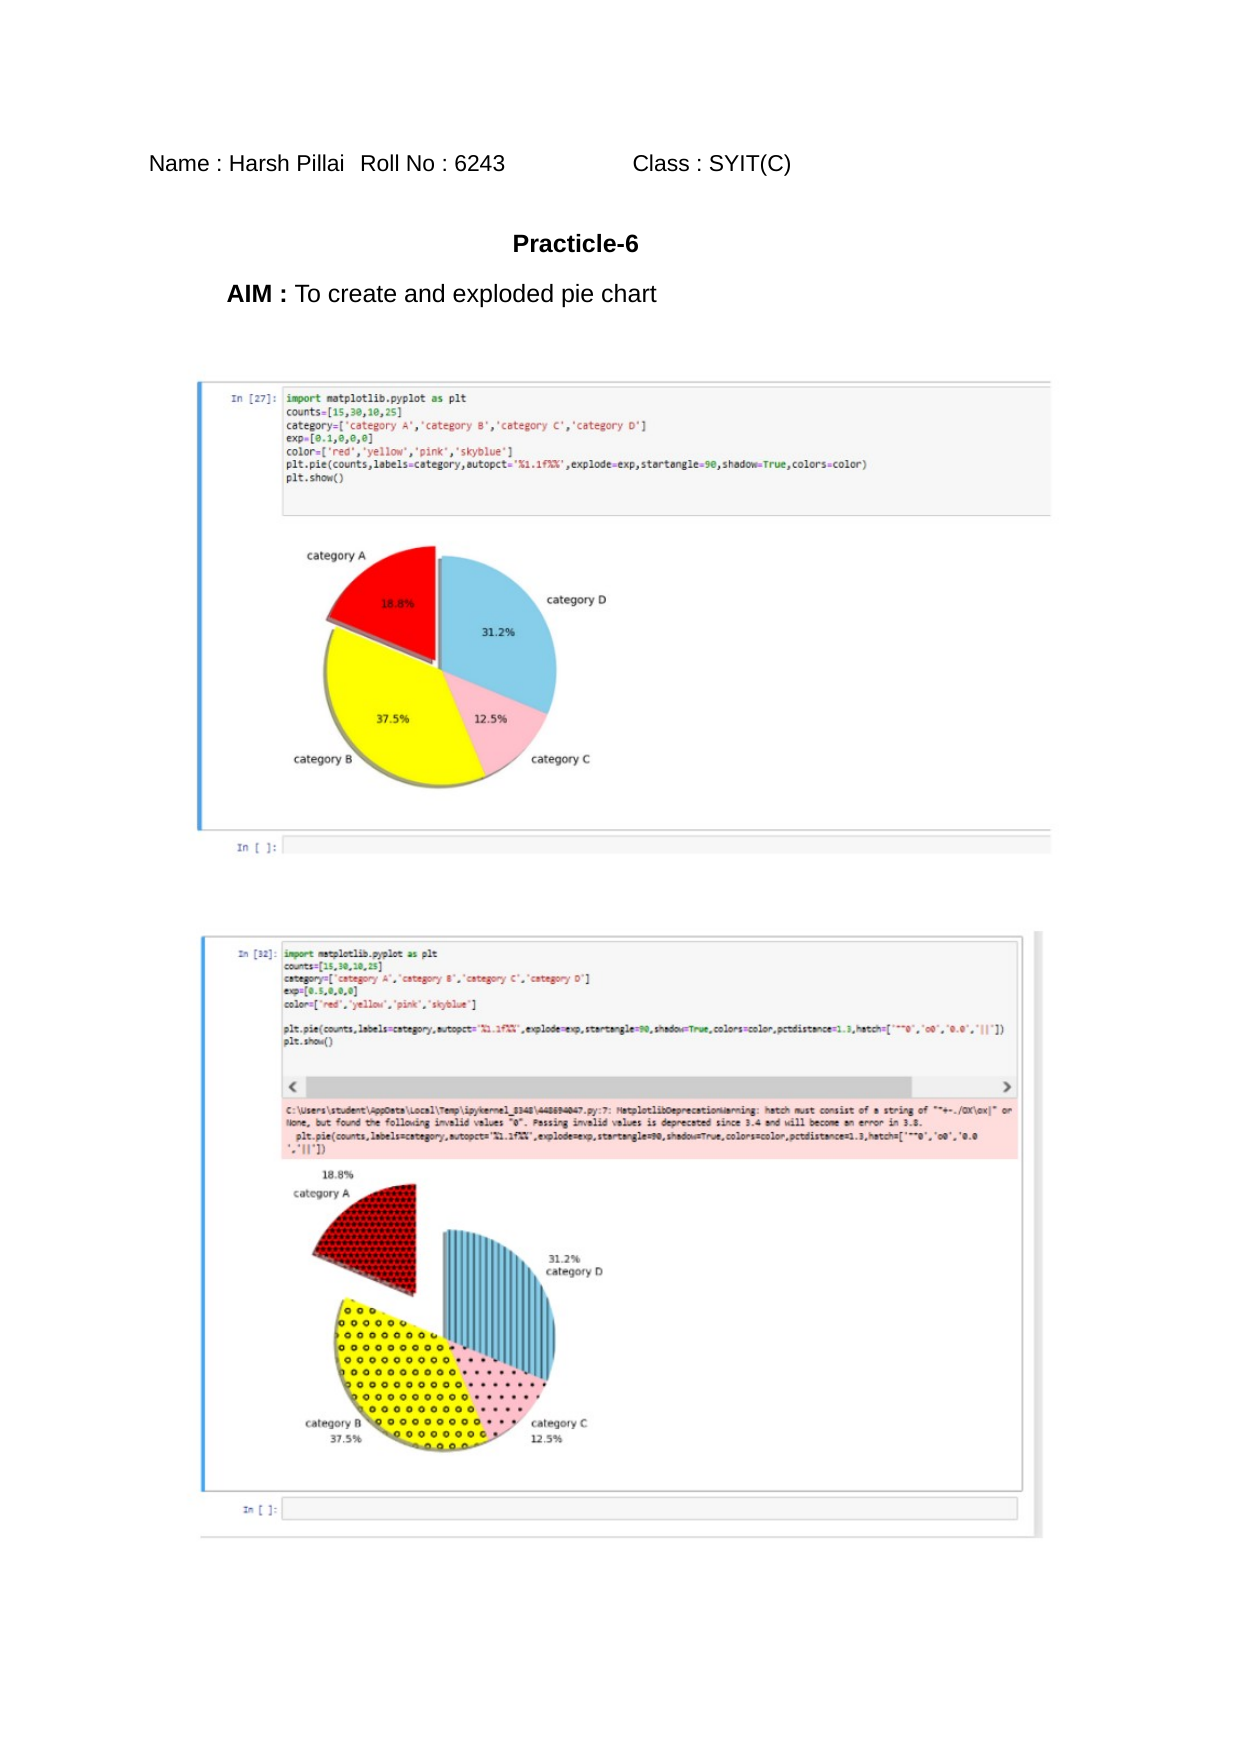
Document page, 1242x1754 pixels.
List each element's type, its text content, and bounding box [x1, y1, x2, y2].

text Practicle-6 [150, 229, 1001, 258]
text Name : Harsh Pillai Roll No : 6243 Class : SYIT(C) [148, 150, 1092, 176]
picture [153, 902, 1094, 1603]
picture [153, 348, 1094, 891]
text AIM : To create and exploded pie chart [226, 279, 1092, 308]
